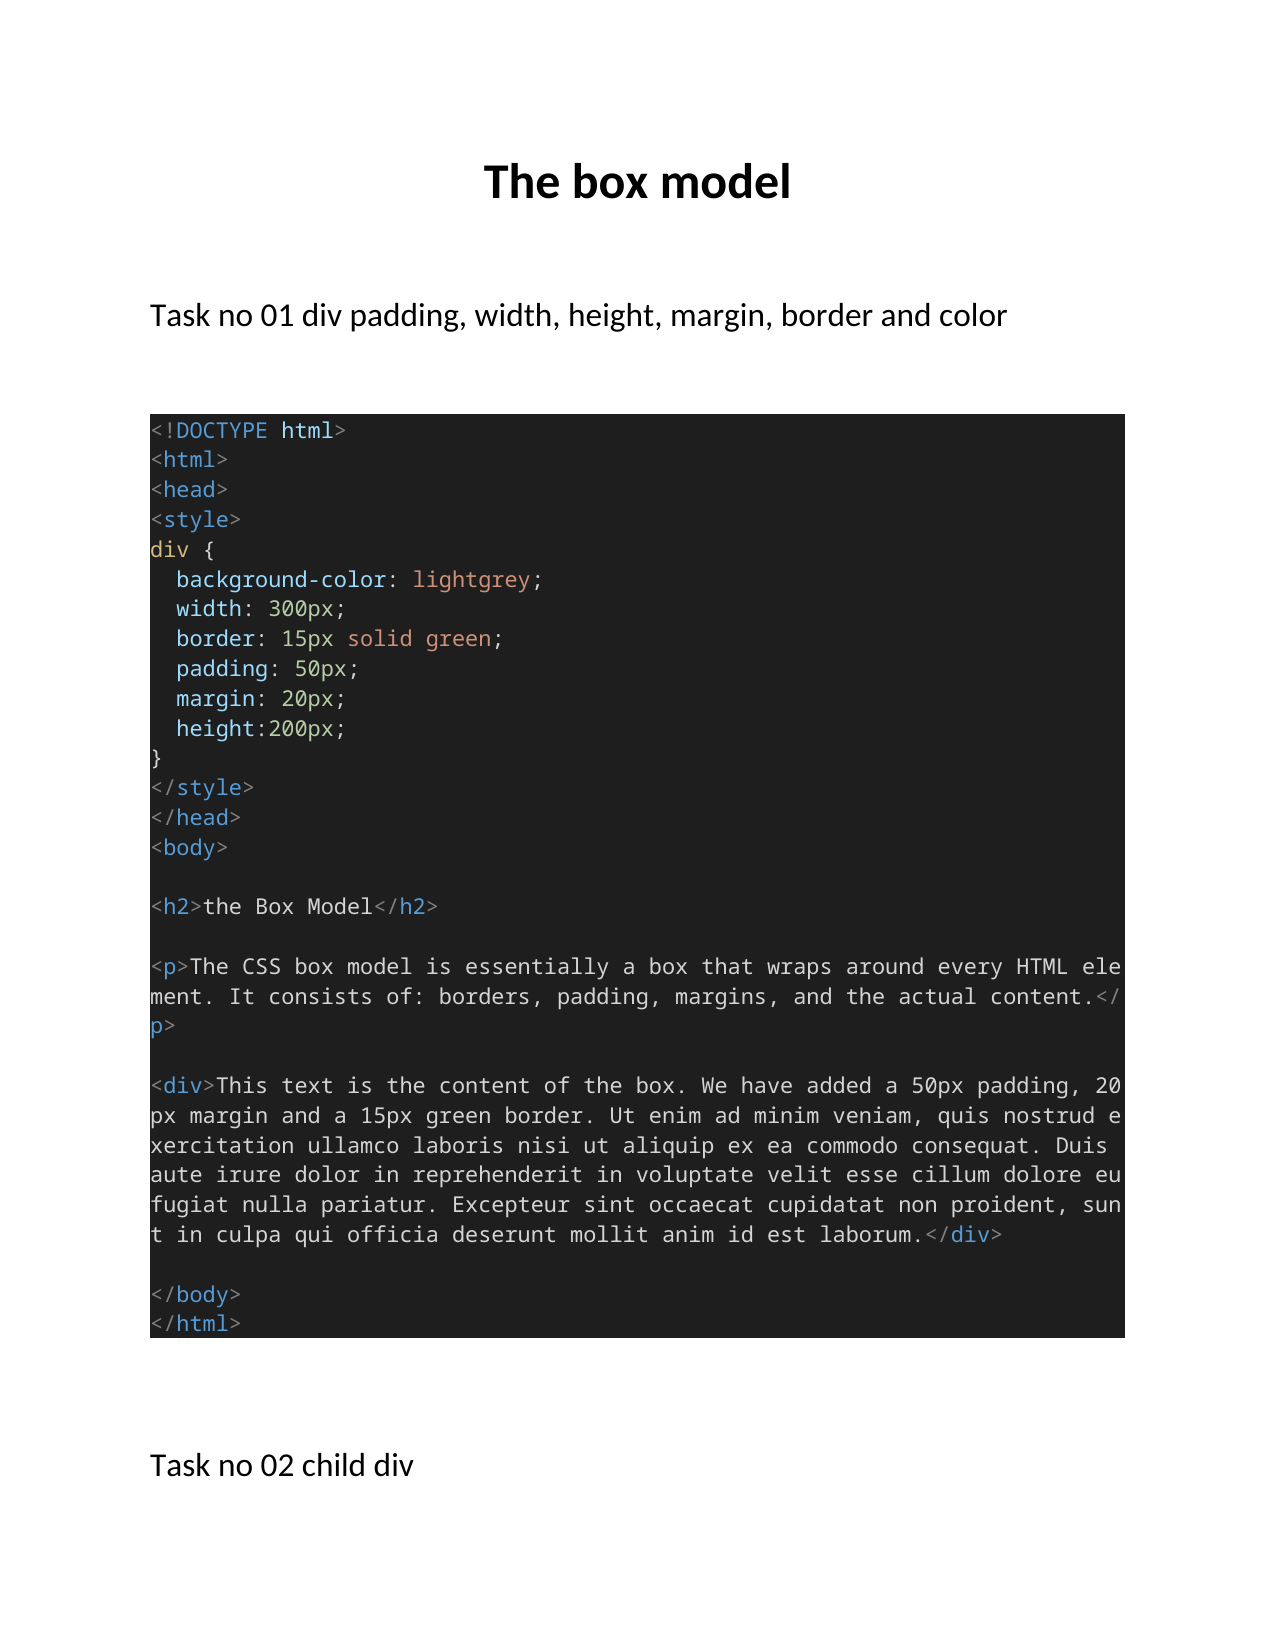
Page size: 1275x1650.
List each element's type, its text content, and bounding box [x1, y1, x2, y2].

text </style> [150, 772, 1125, 802]
text <!DOCTYPE html> [150, 414, 1125, 444]
text </body> [150, 1278, 1125, 1308]
text div { [150, 534, 1125, 563]
text </head> [150, 802, 1125, 832]
text </html> [150, 1308, 1125, 1338]
text } [150, 742, 1125, 772]
text <h2>the Box Model</h2> [150, 891, 1125, 921]
text The box model [150, 150, 1125, 211]
text <head> [150, 474, 1125, 504]
text <body> [150, 832, 1125, 861]
text Task no 02 child div [150, 1444, 1125, 1485]
text <div>This text is the content of the box. We have added a 50px padding, 20px margin and a 15px green border. Ut enim ad minim veniam, quis nostrud exercitation ullamco laboris nisi ut aliquip ex ea commodo consequat. Duis aute irure dolor in reprehenderit in voluptate velit esse cillum dolore eu fugiat nulla pariatur. Excepteur sint occaecat cupidatat non proident, sunt in culpa qui officia deserunt mollit anim id est laborum.</div> [150, 1070, 1125, 1249]
text Task no 01 div padding, width, height, margin, border and color [150, 294, 1125, 335]
text <p>The CSS box model is essentially a box that wraps around every HTML element. It consists of: borders, padding, margins, and the actual content.</p> [150, 951, 1125, 1040]
text <html> [150, 444, 1125, 474]
text padding: 50px; [150, 653, 1125, 683]
text border: 15px solid green; [150, 623, 1125, 653]
text height:200px; [150, 712, 1125, 742]
text background-color: lightgrey; [150, 563, 1125, 593]
text width: 300px; [150, 593, 1125, 623]
text <style> [150, 504, 1125, 534]
text margin: 20px; [150, 683, 1125, 712]
